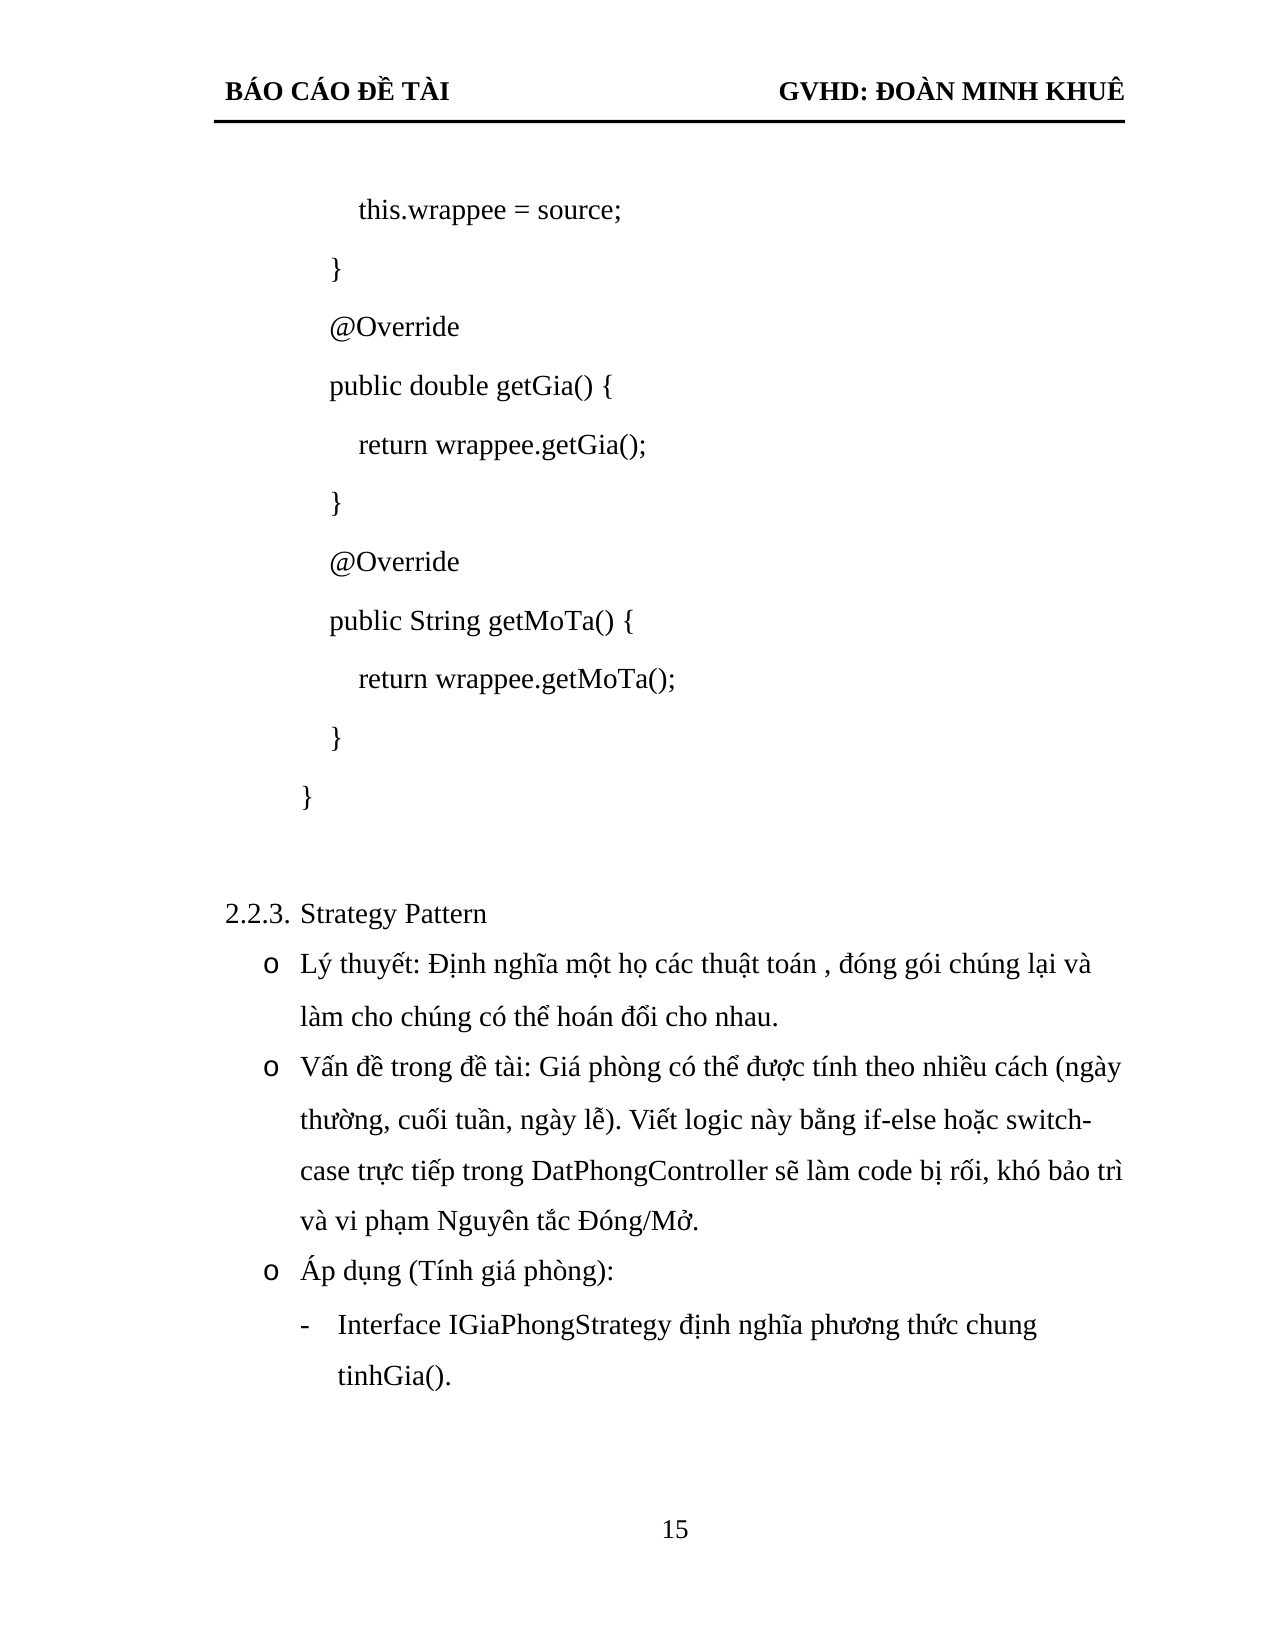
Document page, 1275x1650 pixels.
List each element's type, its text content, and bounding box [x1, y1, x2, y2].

list Lý thuyết: Định nghĩa một họ các thuật toán , đóng gói chúng lại và làm cho chúng có thể hoán đổi cho nhau. [262, 946, 1125, 1033]
text @Override [300, 309, 1125, 343]
text } [300, 251, 1125, 284]
subtitle Strategy Pattern [225, 896, 1125, 929]
text } [300, 779, 1125, 812]
text this.wrappee = source; [300, 192, 1125, 226]
text public String getMoTa() { [300, 603, 1125, 636]
text public double getGia() { [300, 368, 1125, 402]
list Interface IGiaPhongStrategy định nghĩa phương thức chung tinhGia(). [300, 1307, 1125, 1391]
text return wrappee.getGia(); [300, 427, 1125, 460]
list Vấn đề trong đề tài: Giá phòng có thể được tính theo nhiều cách (ngày thường, cuối tuần, ngày lễ). Viết logic này bằng if-else hoặc switch-case trực tiếp trong DatPhongController sẽ làm code bị rối, khó bảo trì và vi phạm Nguyên tắc Đóng/Mở. [262, 1049, 1125, 1236]
text } [300, 720, 1125, 754]
list Áp dụng (Tính giá phòng): [262, 1253, 1125, 1289]
text return wrappee.getMoTa(); [300, 661, 1125, 695]
text } [300, 486, 1125, 519]
text @Override [300, 544, 1125, 578]
